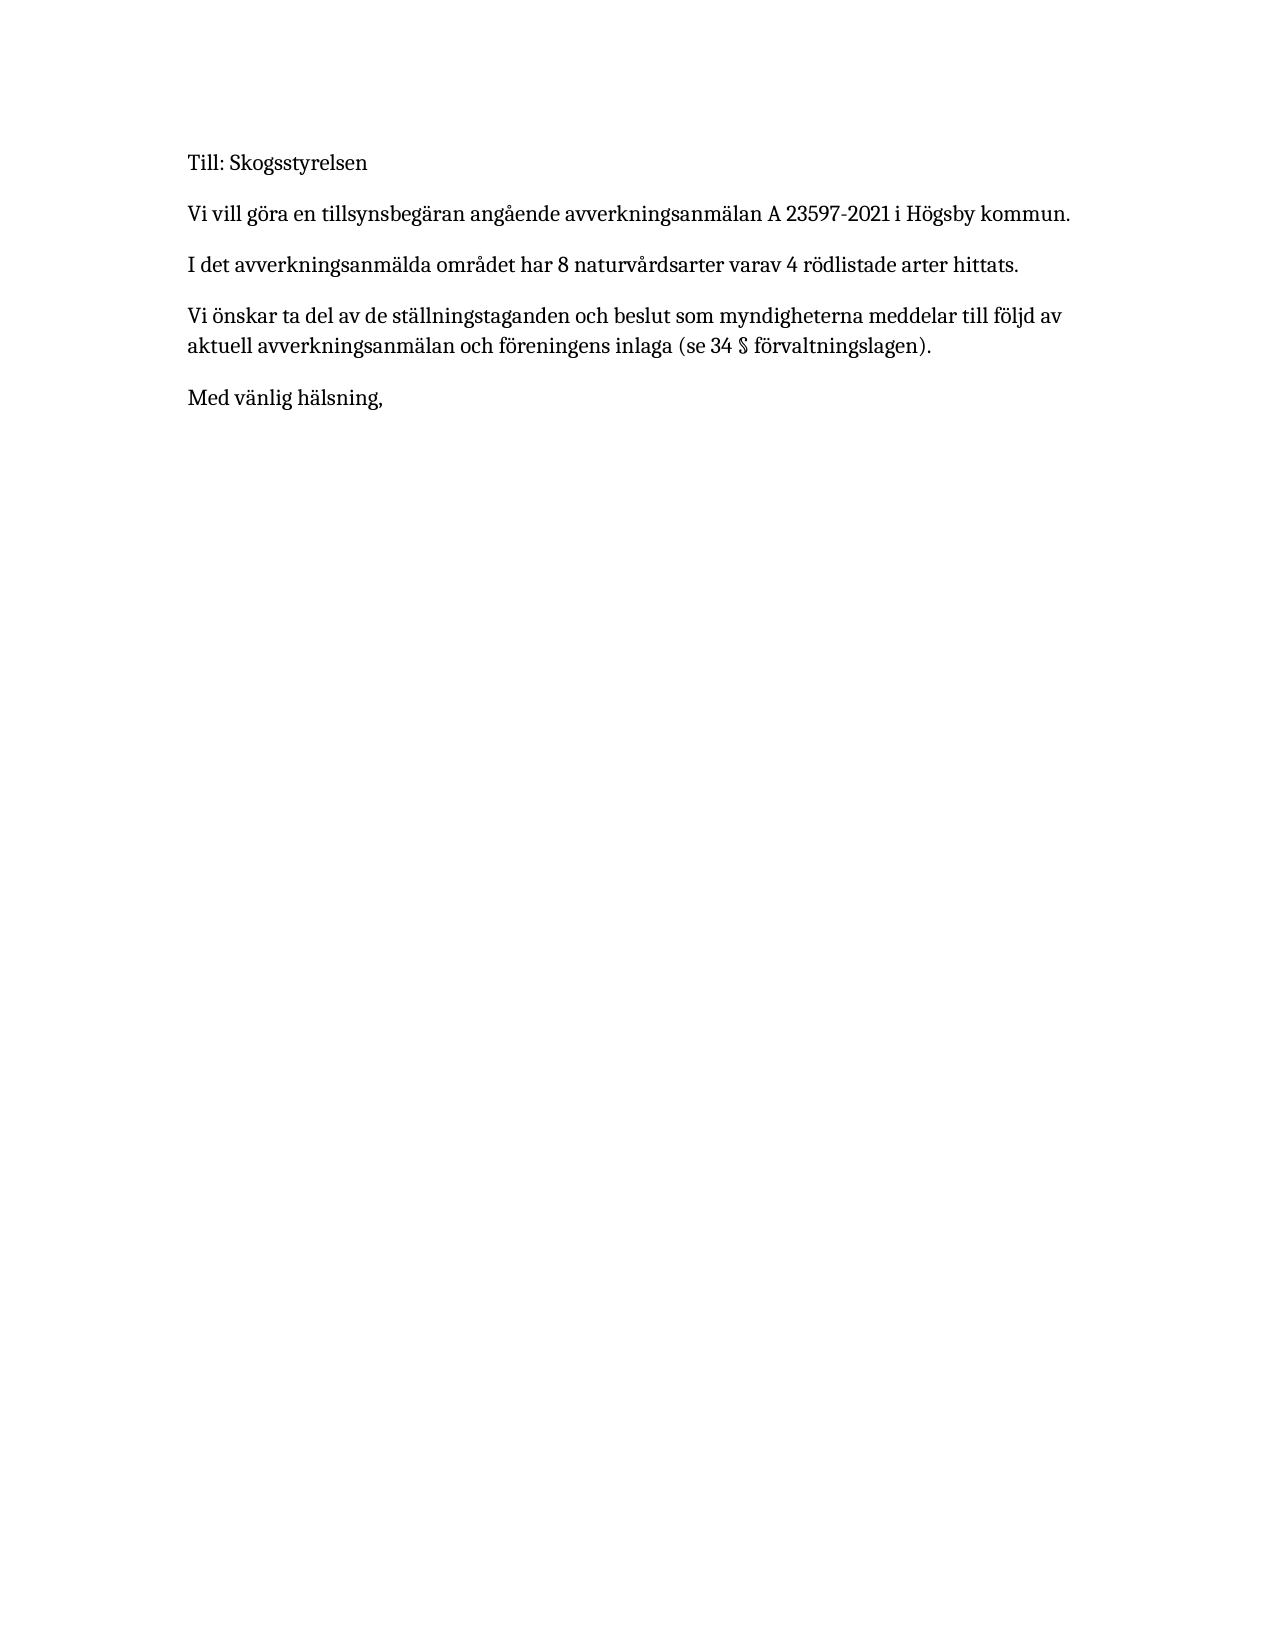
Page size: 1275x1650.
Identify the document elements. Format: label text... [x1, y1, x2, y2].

text Med vänlig hälsning, [187, 384, 1087, 441]
text I det avverkningsanmälda området har 8 naturvårdsarter varav 4 rödlistade arter hittats. [187, 252, 1087, 278]
text Till: Skogsstyrelsen [187, 150, 1087, 176]
text Vi önskar ta del av de ställningstaganden och beslut som myndigheterna meddelar till följd av aktuell avverkningsanmälan och föreningens inlaga (se 34 § förvaltningslagen). [187, 303, 1087, 360]
text Vi vill göra en tillsynsbegäran angående avverkningsanmälan A 23597-2021 i Högsby kommun. [187, 201, 1087, 227]
